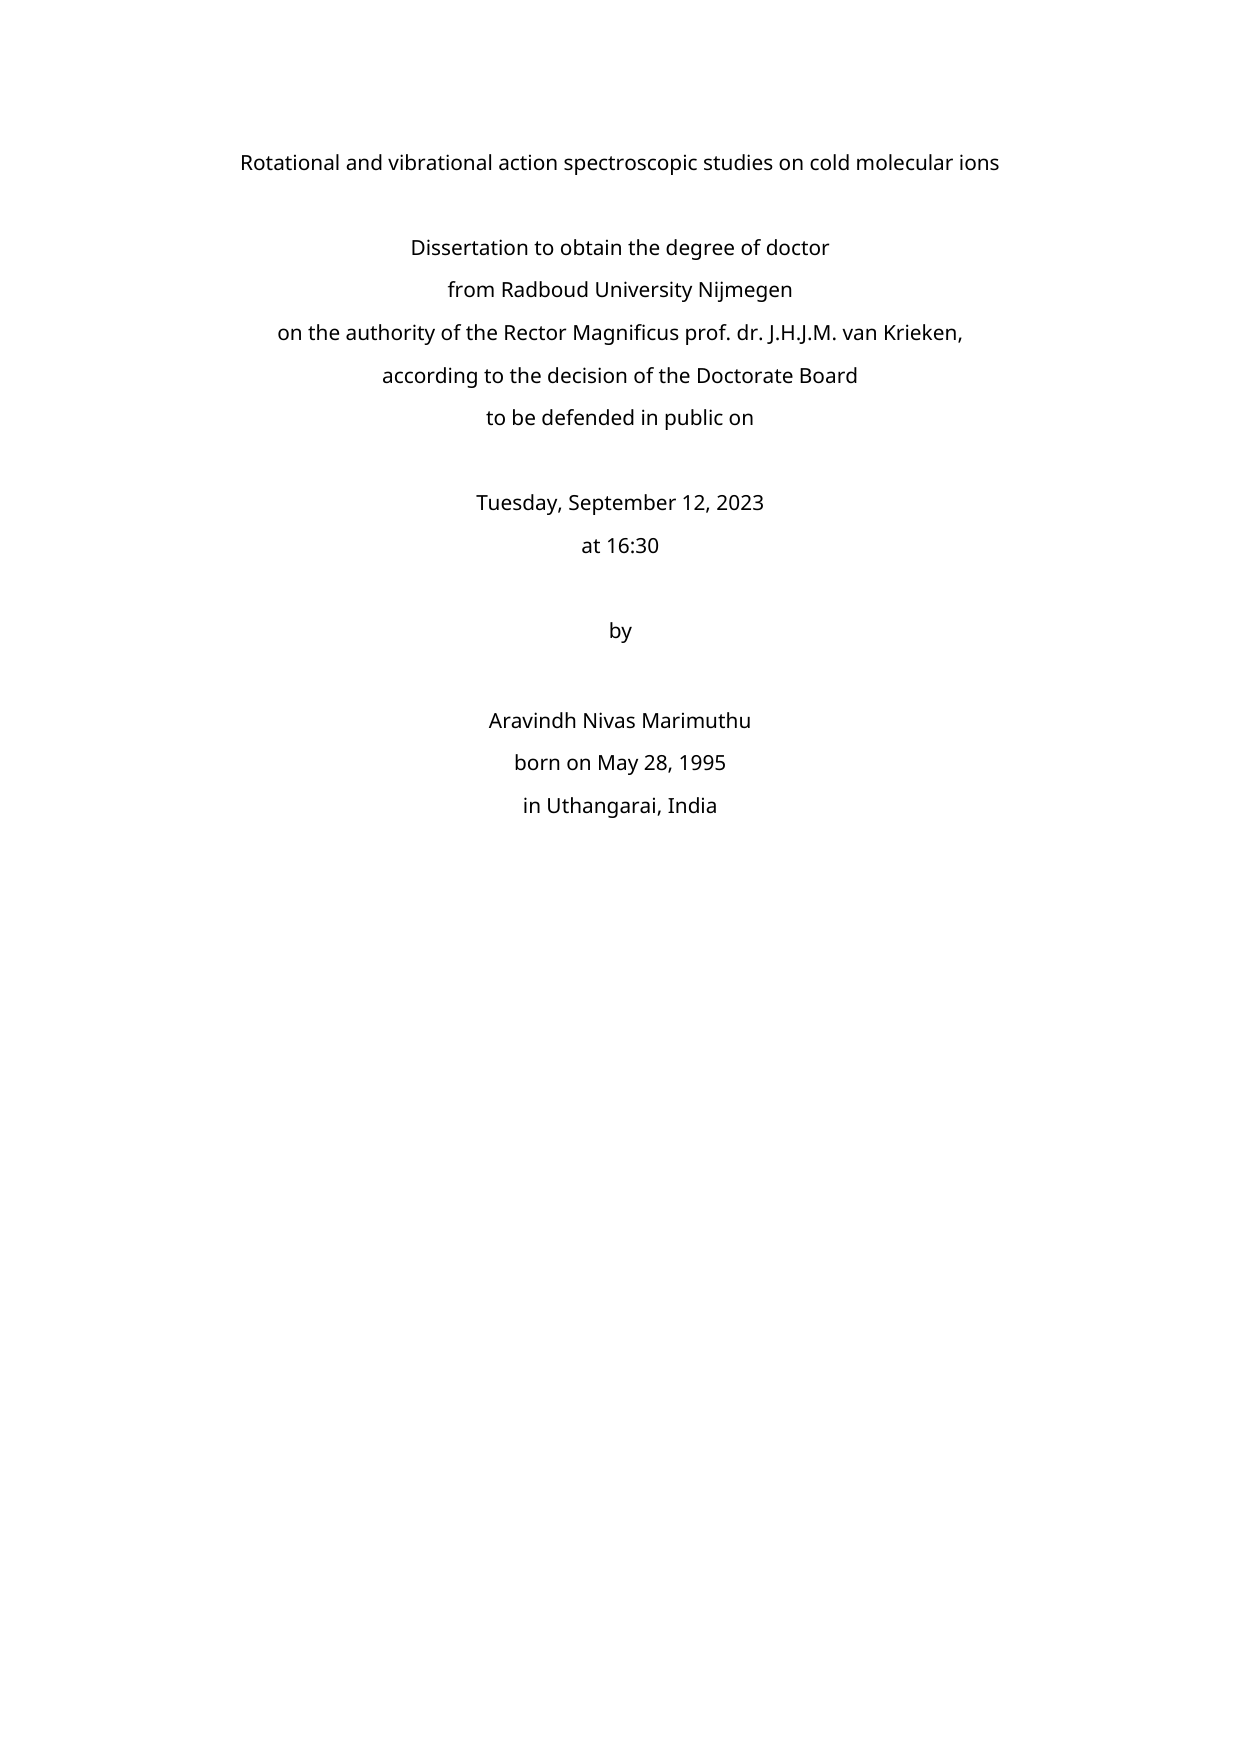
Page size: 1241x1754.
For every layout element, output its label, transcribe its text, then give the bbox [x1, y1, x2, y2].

text at 16:30 [148, 531, 1092, 559]
text on the authority of the Rector Magnificus prof. dr. J.H.J.M. van Krieken, [148, 318, 1092, 347]
text Tuesday, September 12, 2023 [148, 488, 1092, 517]
text according to the decision of the Doctorate Board [148, 361, 1092, 389]
text Rotational and vibrational action spectroscopic studies on cold molecular ions [148, 148, 1092, 176]
text to be defended in public on [148, 403, 1092, 432]
text Aravindh Nivas Marimuthu [148, 706, 1092, 734]
text born on May 28, 1995 [148, 748, 1092, 777]
text Dissertation to obtain the degree of doctor [148, 233, 1092, 261]
text from Radboud University Nijmegen [148, 276, 1092, 304]
text in Uthangarai, India [148, 791, 1092, 819]
text by [148, 616, 1092, 645]
